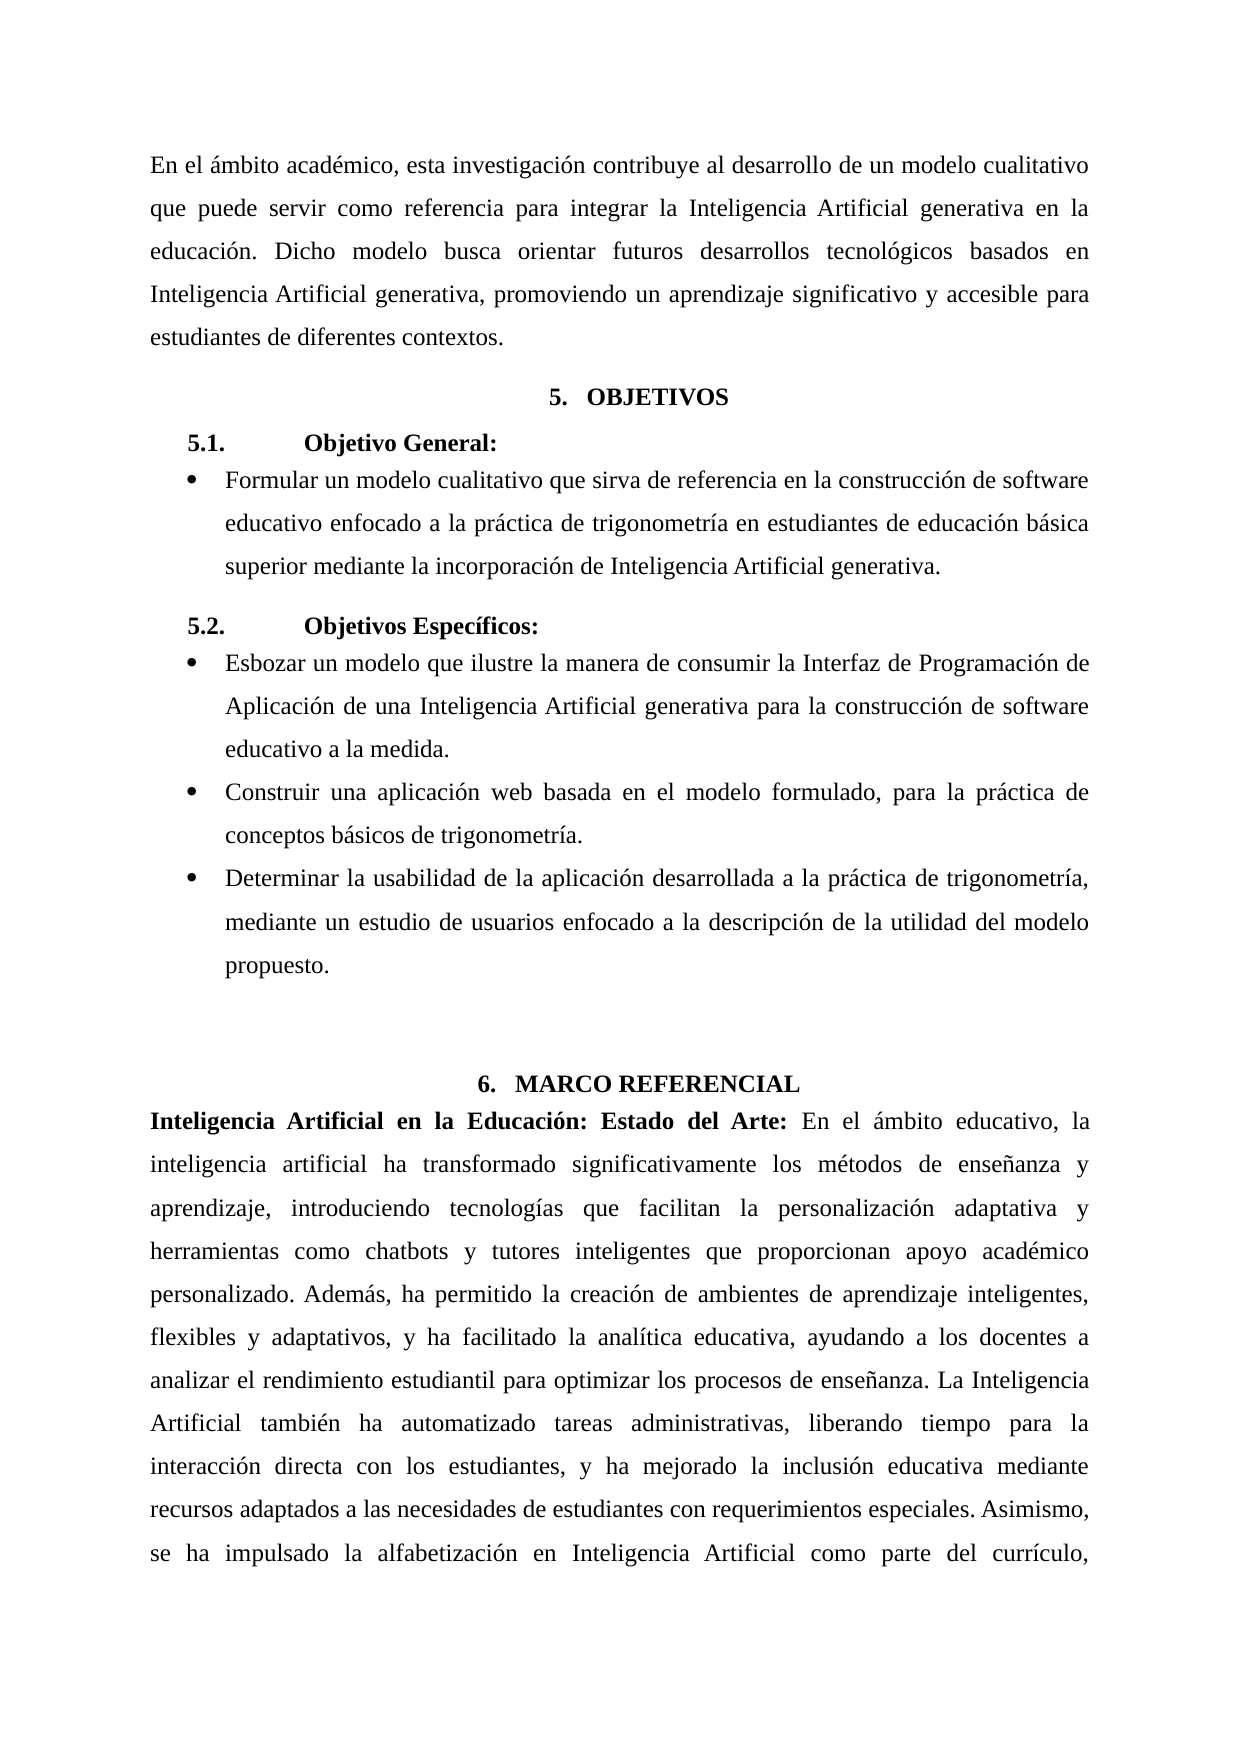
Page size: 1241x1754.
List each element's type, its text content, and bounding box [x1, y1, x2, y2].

list Formular un modelo cualitativo que sirva de referencia en la construcción de software educativo enfocado a la práctica de trigonometría en estudiantes de educación básica superior mediante la incorporación de Inteligencia Artificial generativa. [187, 465, 1090, 580]
list Esbozar un modelo que ilustre la manera de consumir la Interfaz de Programación de Aplicación de una Inteligencia Artificial generativa para la construcción de software educativo a la medida. [187, 648, 1090, 763]
list Determinar la usabilidad de la aplicación desarrollada a la práctica de trigonometría, mediante un estudio de usuarios enfocado a la descripción de la utilidad del modelo propuesto. [187, 863, 1090, 978]
subtitle Objetivos Específicos: [187, 611, 1090, 639]
list Construir una aplicación web basada en el modelo formulado, para la práctica de conceptos básicos de trigonometría. [187, 777, 1090, 849]
subtitle Objetivo General: [187, 428, 1090, 456]
subtitle OBJETIVOS [187, 382, 1090, 411]
subtitle MARCO REFERENCIAL [187, 1069, 1090, 1098]
text En el ámbito académico, esta investigación contribuye al desarrollo de un modelo cualitativo que puede servir como referencia para integrar la Inteligencia Artificial generativa en la educación. Dicho modelo busca orientar futuros desarrollos tecnológicos basados en Inteligencia Artificial generativa, promoviendo un aprendizaje significativo y accesible para estudiantes de diferentes contextos. [150, 150, 1090, 351]
